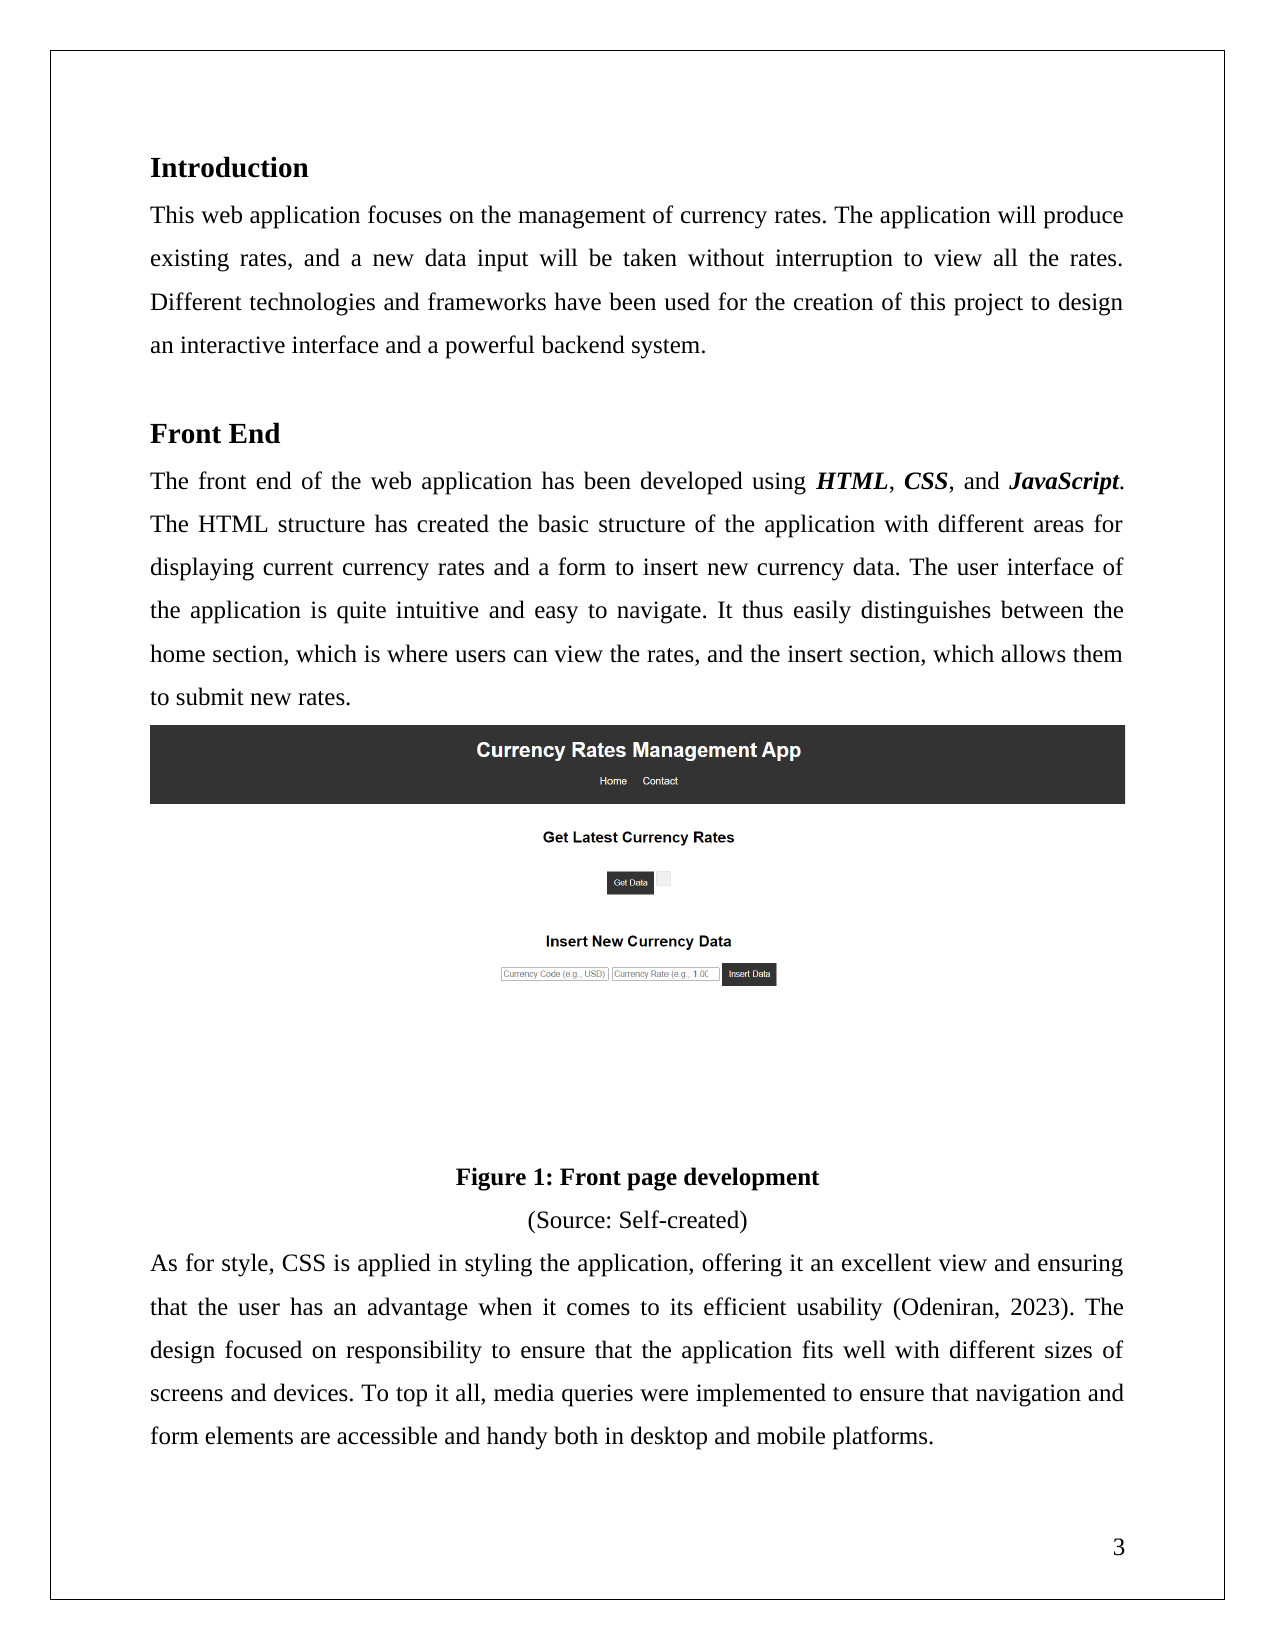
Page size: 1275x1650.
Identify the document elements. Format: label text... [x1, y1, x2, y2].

text (Source: Self-created) [150, 1205, 1125, 1234]
subtitle Introduction [150, 150, 1125, 183]
text This web application focuses on the management of currency rates. The application will produce existing rates, and a new data input will be taken without interruption to view all the rates. Different technologies and frameworks have been used for the creation of this project to design an interactive interface and a powerful backend system. [150, 200, 1125, 358]
text As for style, CSS is applied in styling the application, offering it an excellent view and ensuring that the user has an advantage when it comes to its efficient usability (Odeniran, 2023). The design focused on responsibility to ensure that the application fits well with different sizes of screens and devices. To top it all, media queries were implemented to ensure that navigation and form elements are accessible and handy both in desktop and mobile platforms. [150, 1248, 1125, 1450]
text Figure 1: Front page development [150, 1162, 1125, 1191]
subtitle Front End [150, 416, 1125, 449]
text The front end of the web application has been developed using HTML, CSS, and JavaScript. The HTML structure has created the basic structure of the application with different areas for displaying current currency rates and a form to insert new currency data. The user interface of the application is quite intuitive and easy to navigate. It thus easily distinguishes between the home section, which is where users can view the rates, and the insert section, which allows them to submit new rates. [150, 466, 1125, 711]
picture [150, 725, 1125, 1148]
